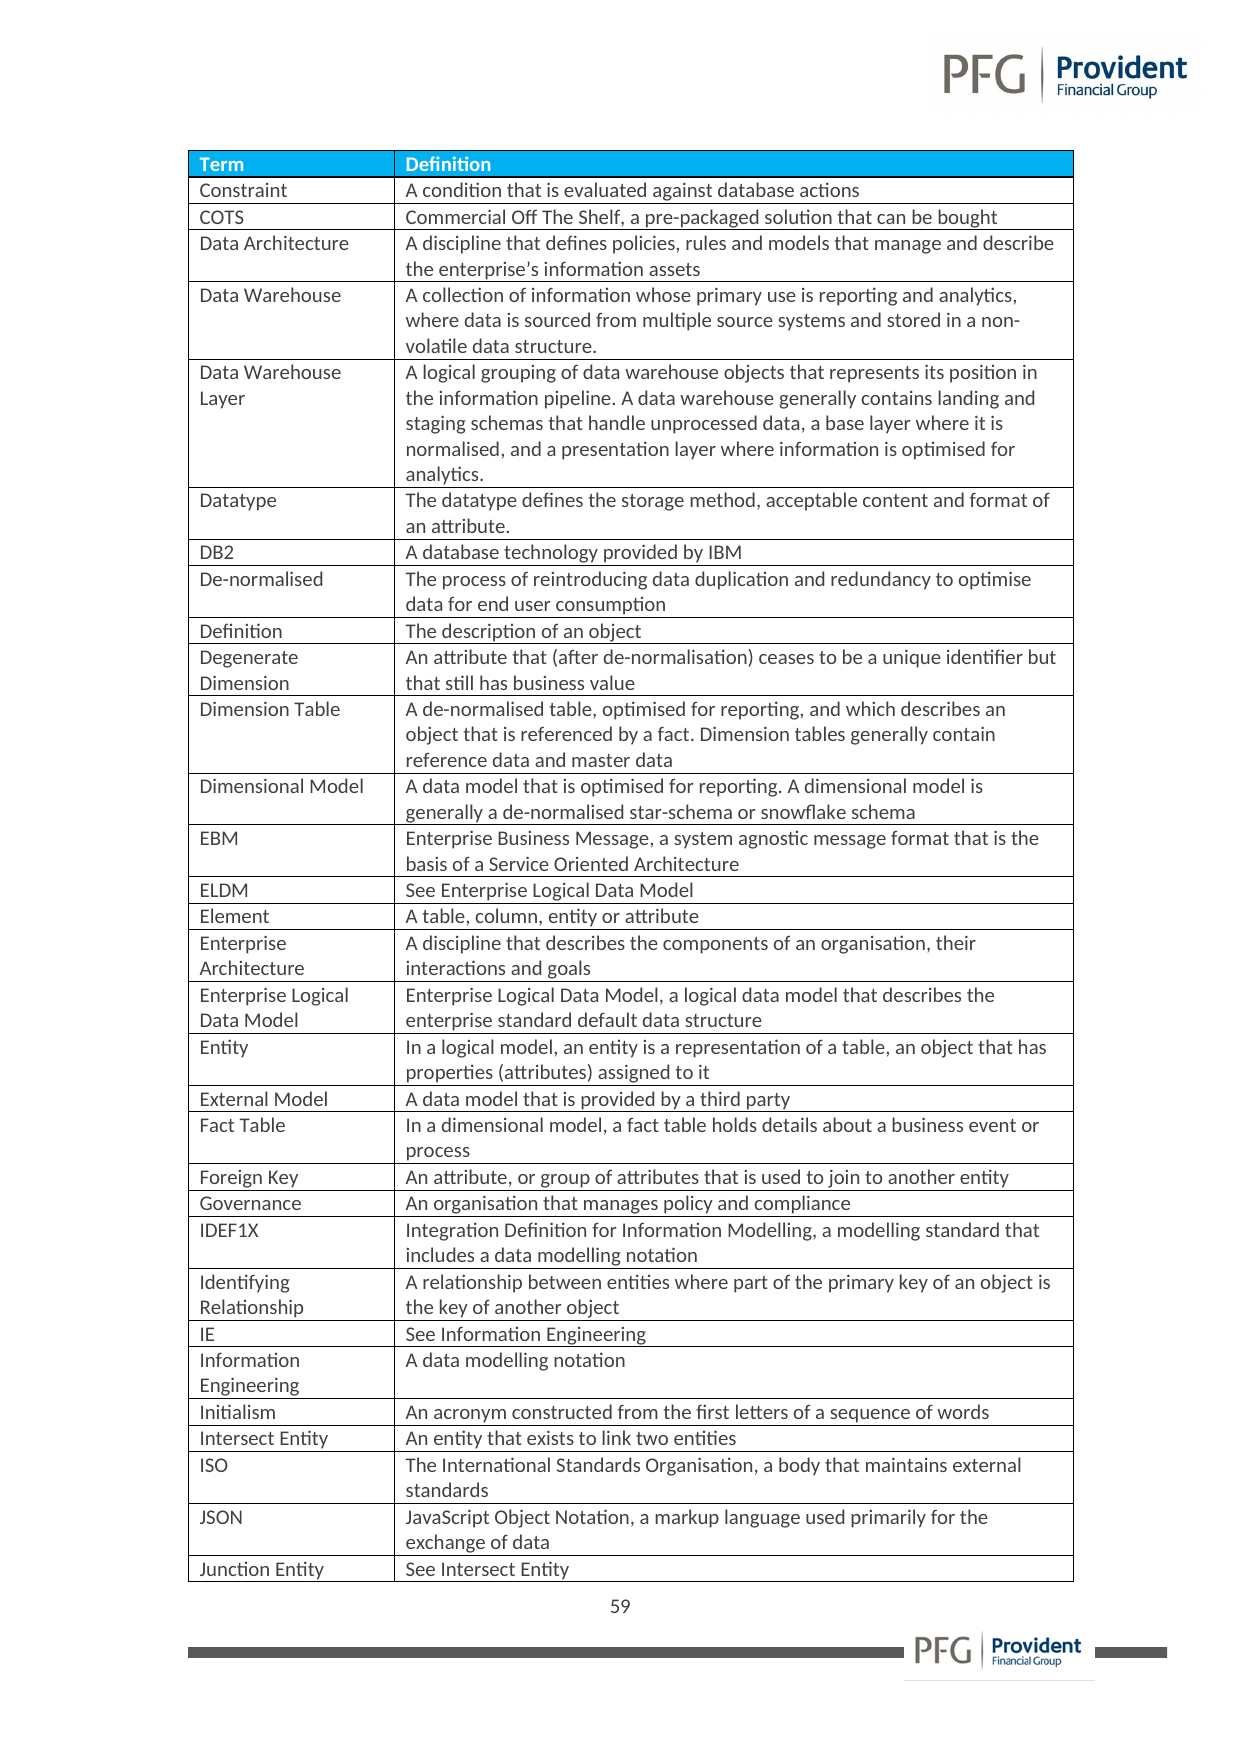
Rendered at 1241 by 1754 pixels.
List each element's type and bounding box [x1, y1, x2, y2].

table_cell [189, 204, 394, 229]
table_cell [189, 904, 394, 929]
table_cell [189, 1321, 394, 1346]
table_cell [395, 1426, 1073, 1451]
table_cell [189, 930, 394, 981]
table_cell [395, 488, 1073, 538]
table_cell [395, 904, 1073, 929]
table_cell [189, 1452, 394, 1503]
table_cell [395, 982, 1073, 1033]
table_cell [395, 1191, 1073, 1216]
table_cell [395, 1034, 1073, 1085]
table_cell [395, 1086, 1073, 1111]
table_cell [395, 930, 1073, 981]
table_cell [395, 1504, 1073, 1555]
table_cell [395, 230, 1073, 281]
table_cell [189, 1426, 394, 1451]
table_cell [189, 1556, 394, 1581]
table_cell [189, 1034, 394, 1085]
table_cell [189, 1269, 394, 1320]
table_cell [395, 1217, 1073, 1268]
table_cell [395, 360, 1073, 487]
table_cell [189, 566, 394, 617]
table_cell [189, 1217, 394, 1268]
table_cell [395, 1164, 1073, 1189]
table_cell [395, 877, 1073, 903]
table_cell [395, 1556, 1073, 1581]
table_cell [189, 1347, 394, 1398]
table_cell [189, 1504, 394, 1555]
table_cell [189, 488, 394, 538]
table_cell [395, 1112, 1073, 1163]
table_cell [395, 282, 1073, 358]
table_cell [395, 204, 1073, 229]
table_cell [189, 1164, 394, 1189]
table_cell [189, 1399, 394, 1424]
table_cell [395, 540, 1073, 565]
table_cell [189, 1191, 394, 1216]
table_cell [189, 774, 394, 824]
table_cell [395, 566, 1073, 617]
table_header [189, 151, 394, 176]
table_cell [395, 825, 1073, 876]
picture [927, 30, 1207, 118]
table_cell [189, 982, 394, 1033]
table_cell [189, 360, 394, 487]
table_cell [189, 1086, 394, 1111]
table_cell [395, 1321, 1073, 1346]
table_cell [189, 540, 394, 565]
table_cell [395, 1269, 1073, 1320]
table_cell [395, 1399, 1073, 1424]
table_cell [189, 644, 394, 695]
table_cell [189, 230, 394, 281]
picture [187, 1618, 1168, 1681]
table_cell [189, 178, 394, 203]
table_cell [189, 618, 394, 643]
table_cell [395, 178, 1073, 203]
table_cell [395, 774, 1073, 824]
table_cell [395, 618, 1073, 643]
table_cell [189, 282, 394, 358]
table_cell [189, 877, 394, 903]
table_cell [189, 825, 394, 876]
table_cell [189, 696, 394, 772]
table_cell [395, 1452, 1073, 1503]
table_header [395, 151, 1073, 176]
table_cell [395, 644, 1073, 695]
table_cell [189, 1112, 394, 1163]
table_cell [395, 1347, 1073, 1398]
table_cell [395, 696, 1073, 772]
